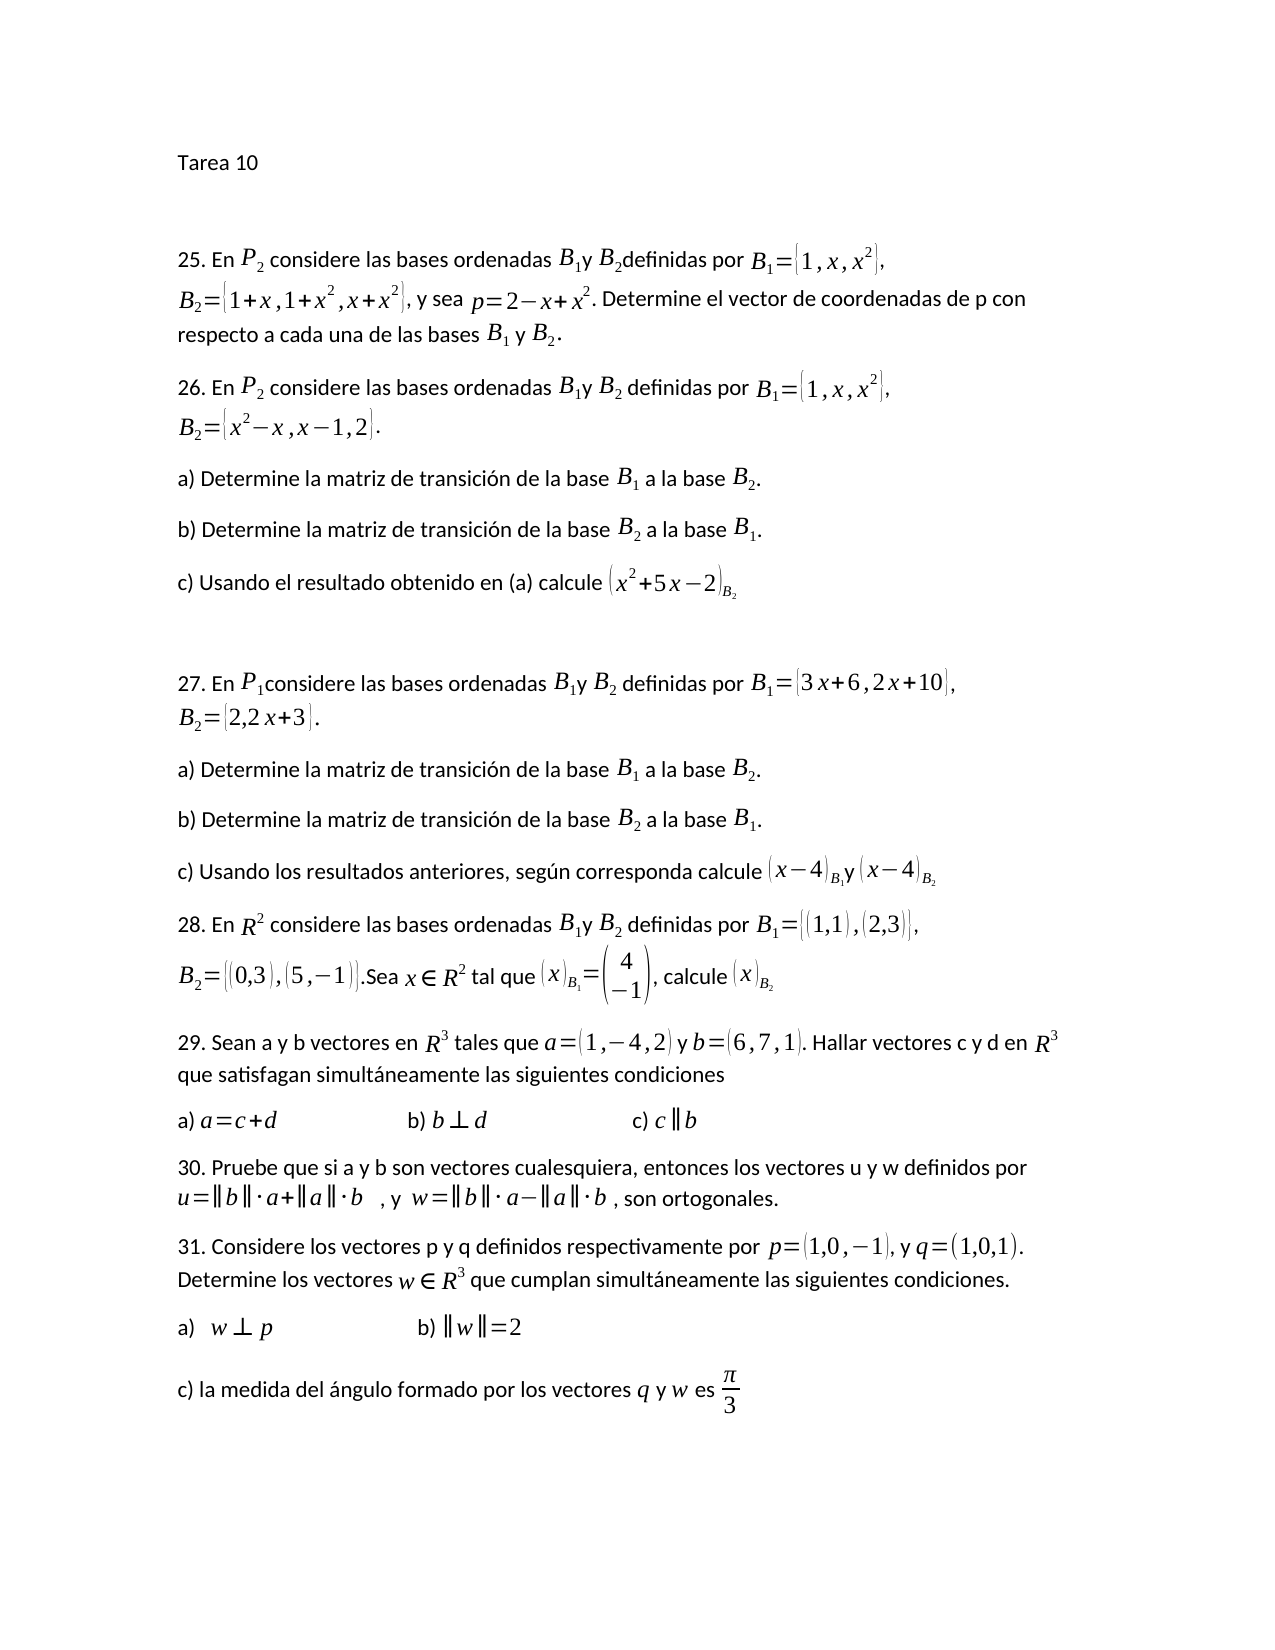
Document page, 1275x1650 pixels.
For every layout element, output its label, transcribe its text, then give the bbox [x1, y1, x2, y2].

text a) Determine la matriz de transición de la base a la base . [177, 463, 1098, 494]
text 30. Pruebe que si a y b son vectores cualesquiera, entonces los vectores u y w definidos por , y , son ortogonales. [177, 1153, 1098, 1212]
text b) Determine la matriz de transición de la base a la base . [177, 513, 1098, 544]
text b) Determine la matriz de transición de la base a la base . [177, 804, 1098, 835]
text Tarea 10 [177, 148, 1098, 176]
text 31. Considere los vectores p y q definidos respectivamente por , y . Determine los vectores que cumplan simultáneamente las siguientes condiciones. [177, 1231, 1098, 1294]
text c) Usando el resultado obtenido en (a) calcule [177, 563, 1098, 601]
text 29. Sean a y b vectores en tales que y . Hallar vectores c y d en que satisfagan simultáneamente las siguientes condiciones [177, 1026, 1098, 1088]
text 26. En considere las bases ordenadas y definidas por , . [177, 369, 1098, 444]
text a) b) [177, 1313, 1098, 1341]
text a) Determine la matriz de transición de la base a la base . [177, 753, 1098, 785]
text a) b) c) [177, 1107, 1098, 1134]
text 25. En considere las bases ordenadas y definidas por , , y sea . Determine el vector de coordenadas de p con respecto a cada una de las bases y [177, 241, 1098, 350]
text c) la medida del ángulo formado por los vectores y es [177, 1360, 1098, 1419]
text 28. En considere las bases ordenadas y definidas por , .Sea tal que , calcule [177, 907, 1098, 1007]
text 27. En considere las bases ordenadas y definidas por , [177, 667, 1098, 734]
text c) Usando los resultados anteriores, según corresponda calcule y [177, 854, 1098, 888]
